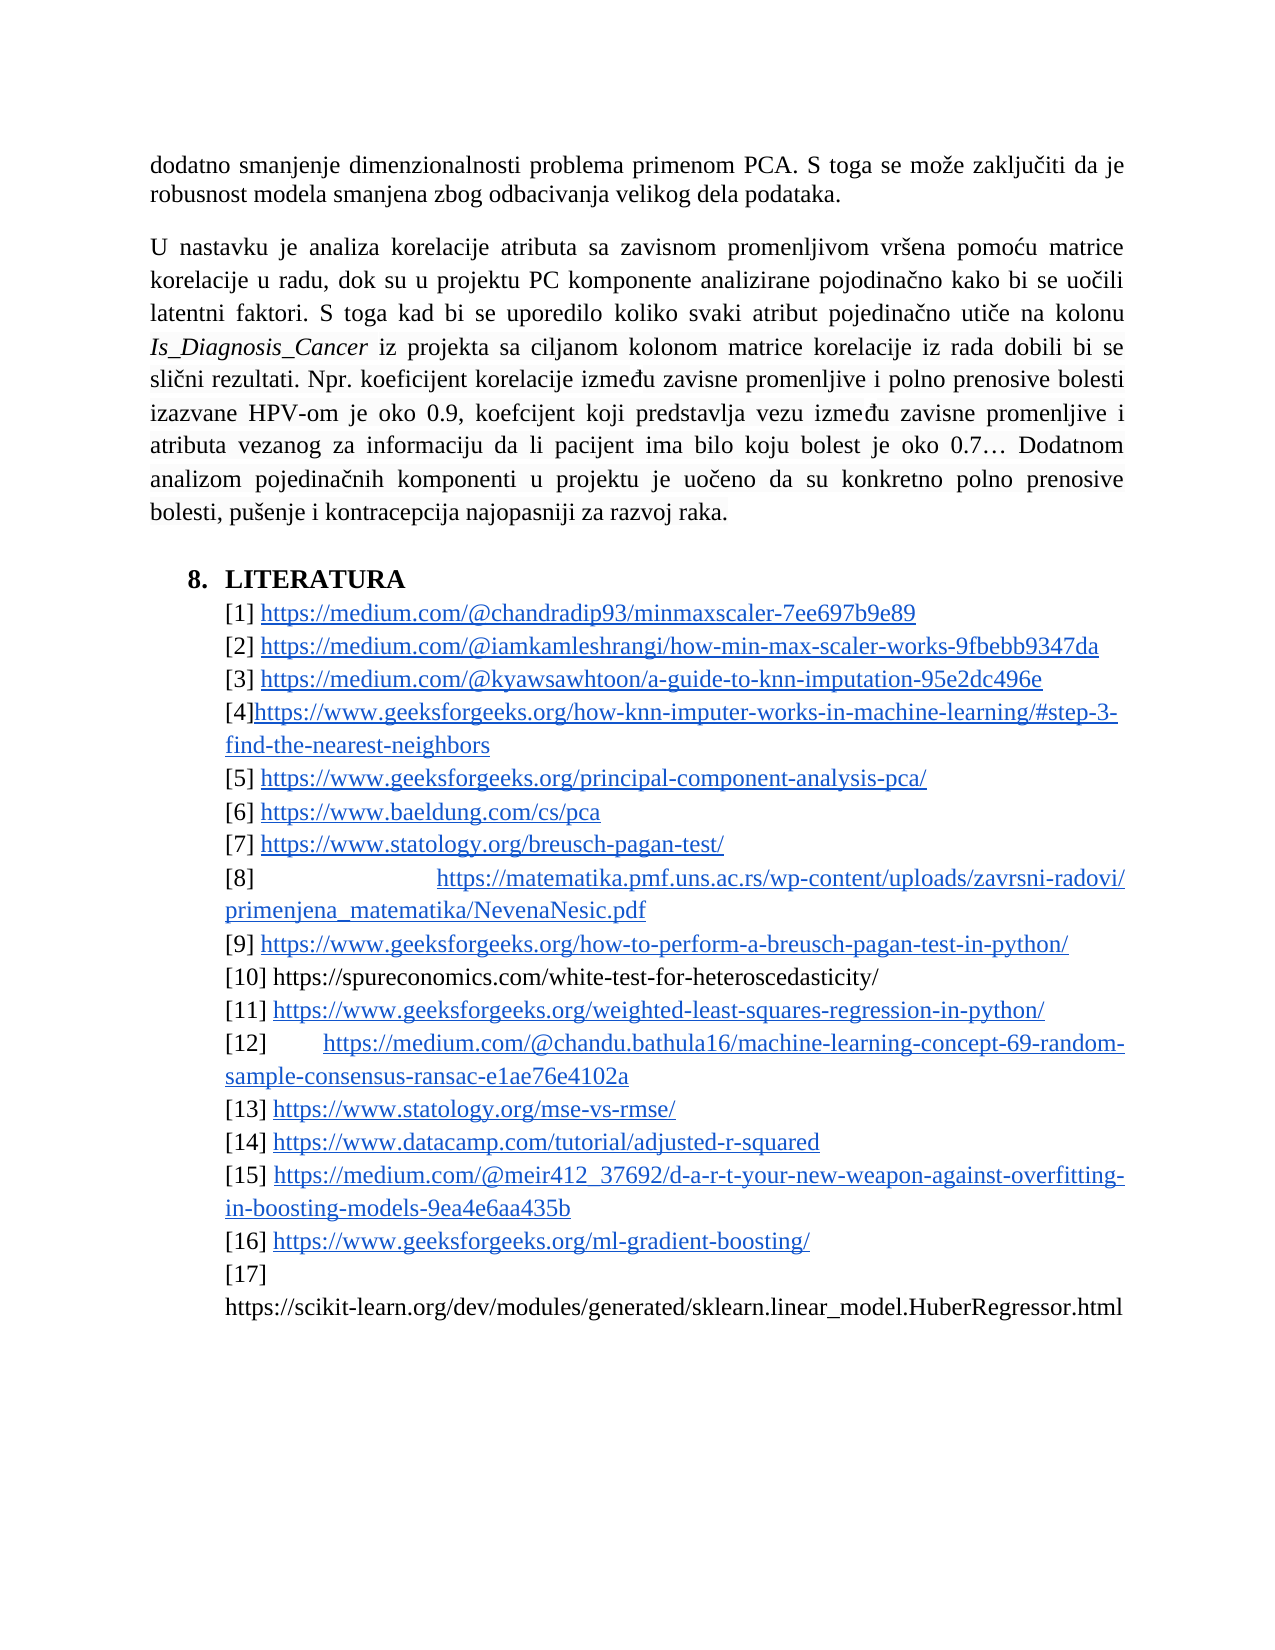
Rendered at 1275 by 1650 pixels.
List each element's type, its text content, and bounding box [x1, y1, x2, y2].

text [7] https://www.statology.org/breusch-pagan-test/ [225, 829, 1125, 858]
text U nastavku je analiza korelacije atributa sa zavisnom promenljivom vršena pomoću matrice korelacije u radu, dok su u projektu PC komponente analizirane pojodinačno kako bi se uočili latentni faktori. S toga kad bi se uporedilo koliko svaki atribut pojedinačno utiče na kolonu Is_Diagnosis_Cancer iz projekta sa ciljanom kolonom matrice korelacije iz rada dobili bi se slični rezultati. Npr. koeficijent korelacije između zavisne promenljive i polno prenosive bolesti izazvane HPV-om je oko 0.9, koefcijent koji predstavlja vezu između zavisne promenljive i atributa vezanog za informaciju da li pacijent ima bilo koju bolest je oko 0.7… Dodatnom analizom pojedinačnih komponenti u projektu je uočeno da su konkretno polno prenosive bolesti, pušenje i kontracepcija najopasniji za razvoj raka. [150, 232, 1125, 365]
text [11] https://www.geeksforgeeks.org/weighted-least-squares-regression-in-python/ [225, 995, 1125, 1023]
text [12] https://medium.com/@chandu.bathula16/machine-learning-concept-69-random-sample-consensus-ransac-e1ae76e4102a [225, 1028, 1125, 1089]
list LITERATURA [187, 563, 1125, 594]
text [17] https://scikit-learn.org/dev/modules/generated/sklearn.linear_model.HuberRegressor.html [225, 1259, 1125, 1321]
text [6] https://www.baeldung.com/cs/pca [225, 797, 1125, 825]
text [150, 150, 1125, 207]
text [5] https://www.geeksforgeeks.org/principal-component-analysis-pca/ [225, 763, 1125, 792]
text [15] https://medium.com/@meir412_37692/d-a-r-t-your-new-weapon-against-overfitting-in-boosting-models-9ea4e6aa435b [225, 1160, 1125, 1222]
text [10] https://spureconomics.com/white-test-for-heteroscedasticity/ [225, 962, 1125, 990]
text [1] https://medium.com/@chandradip93/minmaxscaler-7ee697b9e89 [225, 598, 1125, 627]
text [14] https://www.datacamp.com/tutorial/adjusted-r-squared [225, 1127, 1125, 1156]
text [9] https://www.geeksforgeeks.org/how-to-perform-a-breusch-pagan-test-in-python/ [225, 929, 1125, 957]
text [3] https://medium.com/@kyawsawhtoon/a-guide-to-knn-imputation-95e2dc496e [225, 664, 1125, 693]
text [8] https://matematika.pmf.uns.ac.rs/wp-content/uploads/zavrsni-radovi/primenjena_matematika/NevenaNesic.pdf [225, 863, 1125, 924]
text [2] https://medium.com/@iamkamleshrangi/how-min-max-scaler-works-9fbebb9347da [225, 631, 1125, 660]
text [4]https://www.geeksforgeeks.org/how-knn-imputer-works-in-machine-learning/#step-3-find-the-nearest-neighbors [225, 697, 1125, 759]
text [13] https://www.statology.org/mse-vs-rmse/ [225, 1094, 1125, 1122]
text [16] https://www.geeksforgeeks.org/ml-gradient-boosting/ [225, 1226, 1125, 1254]
